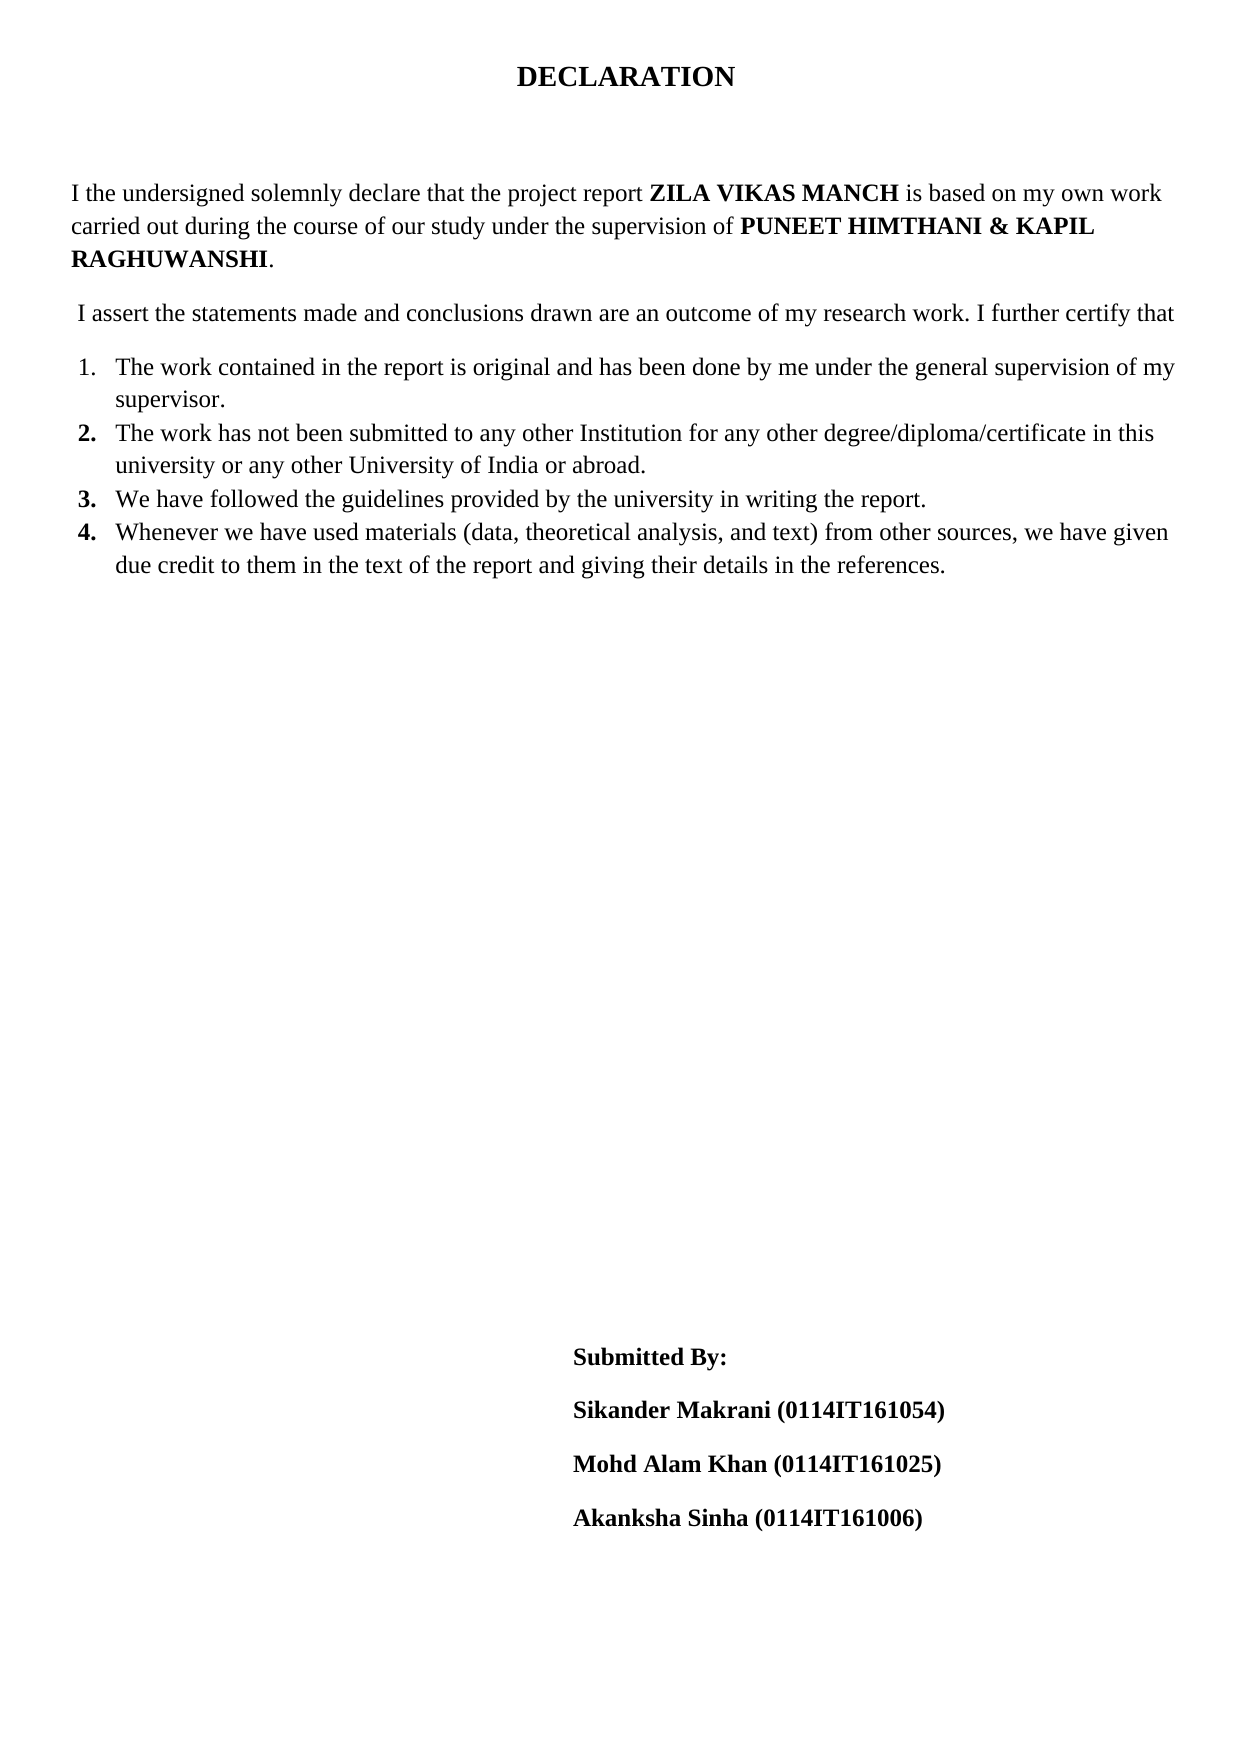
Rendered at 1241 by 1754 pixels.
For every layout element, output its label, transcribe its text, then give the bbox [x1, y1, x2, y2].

list The work contained in the report is original and has been done by me under the general supervision of my supervisor. [78, 352, 1181, 413]
text Akanksha Sinha (0114IT161006) [71, 1503, 1181, 1532]
text Submitted By: [71, 1342, 1181, 1370]
text I assert the statements made and conclusions drawn are an outcome of my research work. I further certify that [71, 298, 1181, 326]
list We have followed the guidelines provided by the university in writing the report. [78, 484, 1181, 512]
text Sikander Makrani (0114IT161054) [71, 1395, 1181, 1424]
text Mohd Alam Khan (0114IT161025) [71, 1449, 1181, 1478]
text I the undersigned solemnly declare that the project report ZILA VIKAS MANCH is based on my own work carried out during the course of our study under the supervision of PUNEET HIMTHANI & KAPIL RAGHUWANSHI. [71, 178, 1181, 273]
text DECLARATION [71, 59, 1181, 93]
list Whenever we have used materials (data, theoretical analysis, and text) from other sources, we have given due credit to them in the text of the report and giving their details in the references. [78, 517, 1181, 578]
list The work has not been submitted to any other Institution for any other degree/diploma/certificate in this university or any other University of India or abroad. [78, 418, 1181, 479]
